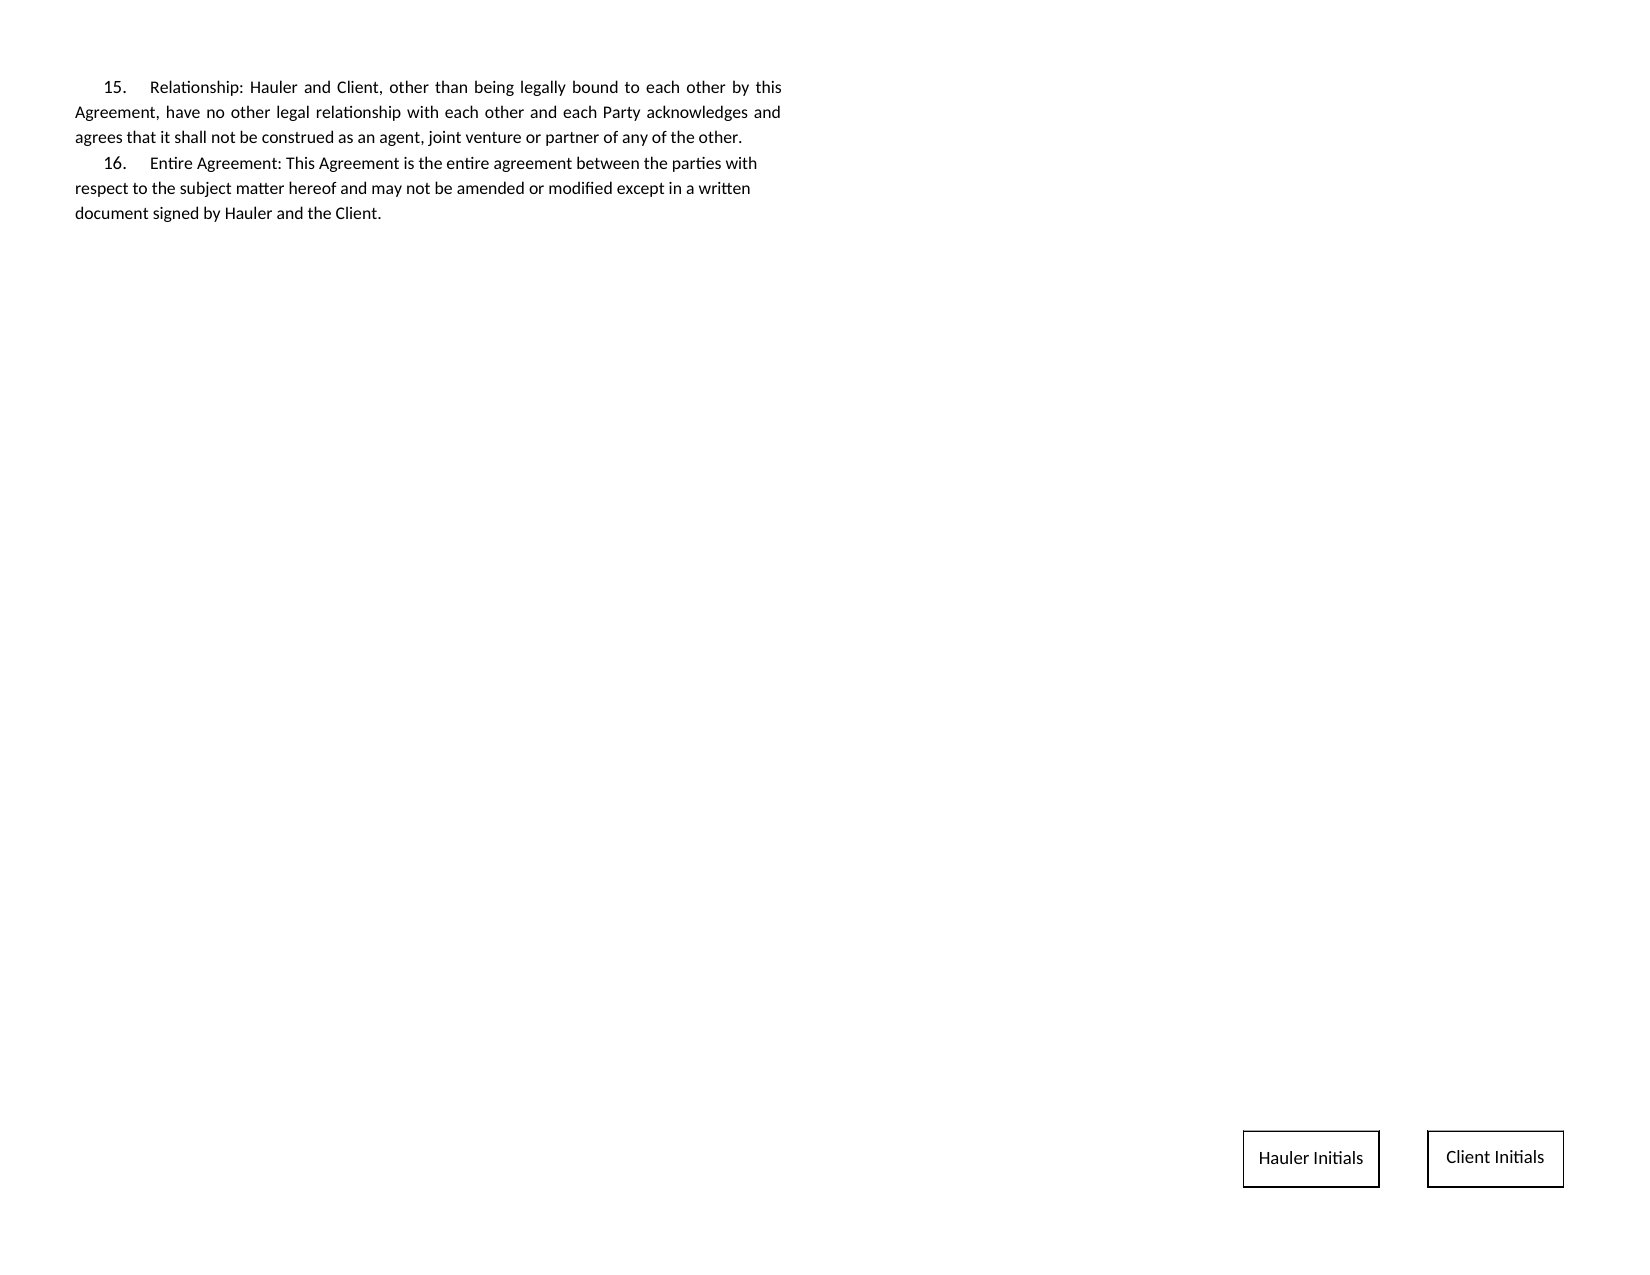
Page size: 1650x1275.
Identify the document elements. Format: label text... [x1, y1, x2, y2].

list Relationship: Hauler and Client, other than being legally bound to each other by this Agreement, have no other legal relationship with each other and each Party acknowledges and agrees that it shall not be construed as an agent, joint venture or partner of any of the other. [75, 75, 783, 148]
list Entire Agreement: This Agreement is the entire agreement between the parties with respect to the subject matter hereof and may not be amended or modified except in a written document signed by Hauler and the Client. [75, 151, 783, 224]
